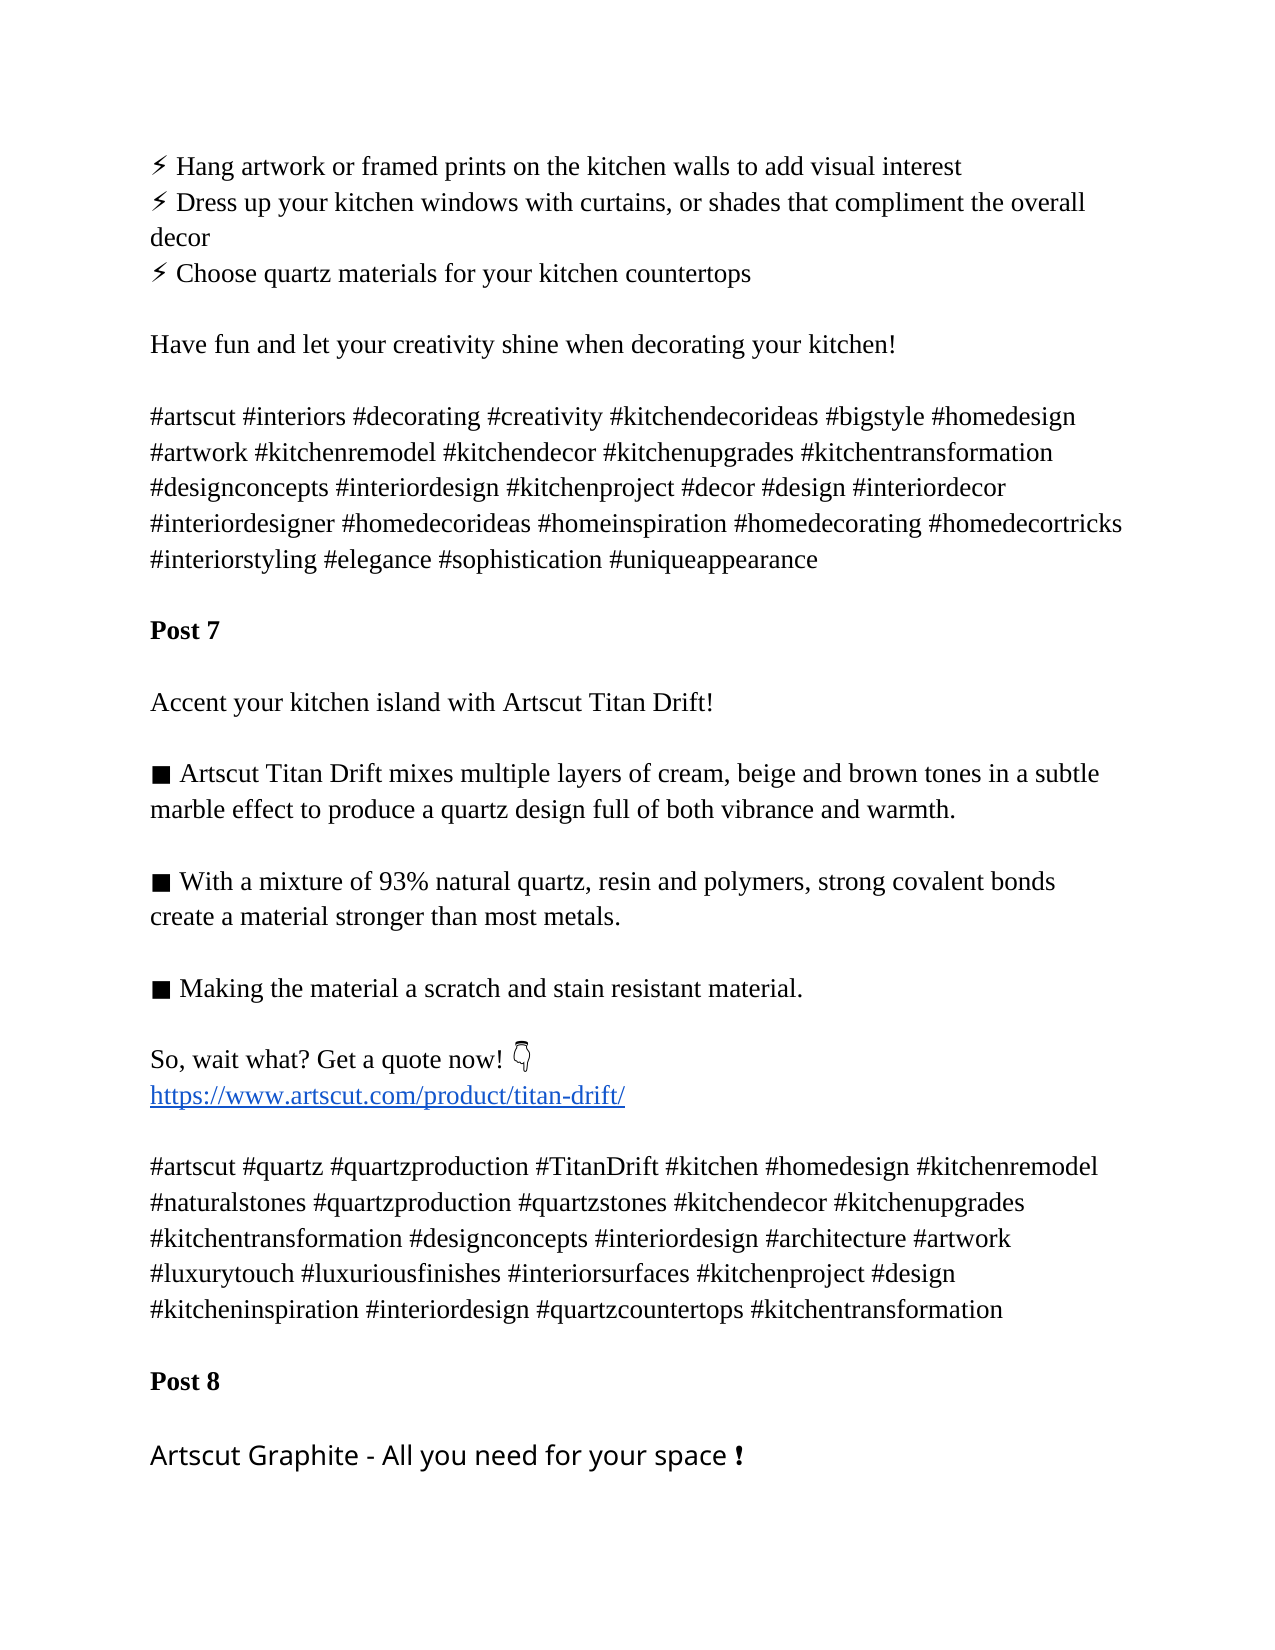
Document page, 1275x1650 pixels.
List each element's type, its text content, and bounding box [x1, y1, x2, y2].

text #artscut #quartz #quartzproduction #TitanDrift #kitchen #homedesign #kitchenremodel #naturalstones #quartzproduction #quartzstones #kitchendecor #kitchenupgrades #kitchentransformation #designconcepts #interiordesign #architecture #artwork #luxurytouch #luxuriousfinishes #interiorsurfaces #kitchenproject #design #kitcheninspiration #interiordesign #quartzcountertops #kitchentransformation [150, 1150, 1125, 1324]
text Accent your kitchen island with Artscut Titan Drift! [150, 686, 1125, 717]
text ⚡ Choose quartz materials for your kitchen countertops [150, 257, 1125, 288]
text So, wait what? Get a quote now! 👇 [150, 1043, 1125, 1074]
text ◼️ With a mixture of 93% natural quartz, resin and polymers, strong covalent bonds create a material stronger than most metals. [150, 864, 1125, 931]
text Post 8 [150, 1365, 1125, 1396]
text ◼️ Artscut Titan Drift mixes multiple layers of cream, beige and brown tones in a subtle marble effect to produce a quartz design full of both vibrance and warmth. [150, 757, 1125, 824]
text ⚡ Hang artwork or framed prints on the kitchen walls to add visual interest [150, 150, 1125, 181]
text ◼️ Making the material a scratch and stain resistant material. [150, 972, 1125, 1003]
text Have fun and let your creativity shine when decorating your kitchen! [150, 329, 1125, 360]
text ⚡ Dress up your kitchen windows with curtains, or shades that compliment the overall decor [150, 186, 1125, 253]
text Artscut Graphite - All you need for your space ❗ [150, 1436, 1125, 1473]
text https://www.artscut.com/product/titan-drift/ [150, 1079, 1125, 1110]
text #artscut #interiors #decorating #creativity #kitchendecorideas #bigstyle #homedesign #artwork #kitchenremodel #kitchendecor #kitchenupgrades #kitchentransformation #designconcepts #interiordesign #kitchenproject #decor #design #interiordecor #interiordesigner #homedecorideas #homeinspiration #homedecorating #homedecortricks #interiorstyling #elegance #sophistication #uniqueappearance [150, 400, 1125, 574]
text Post 7 [150, 614, 1125, 646]
